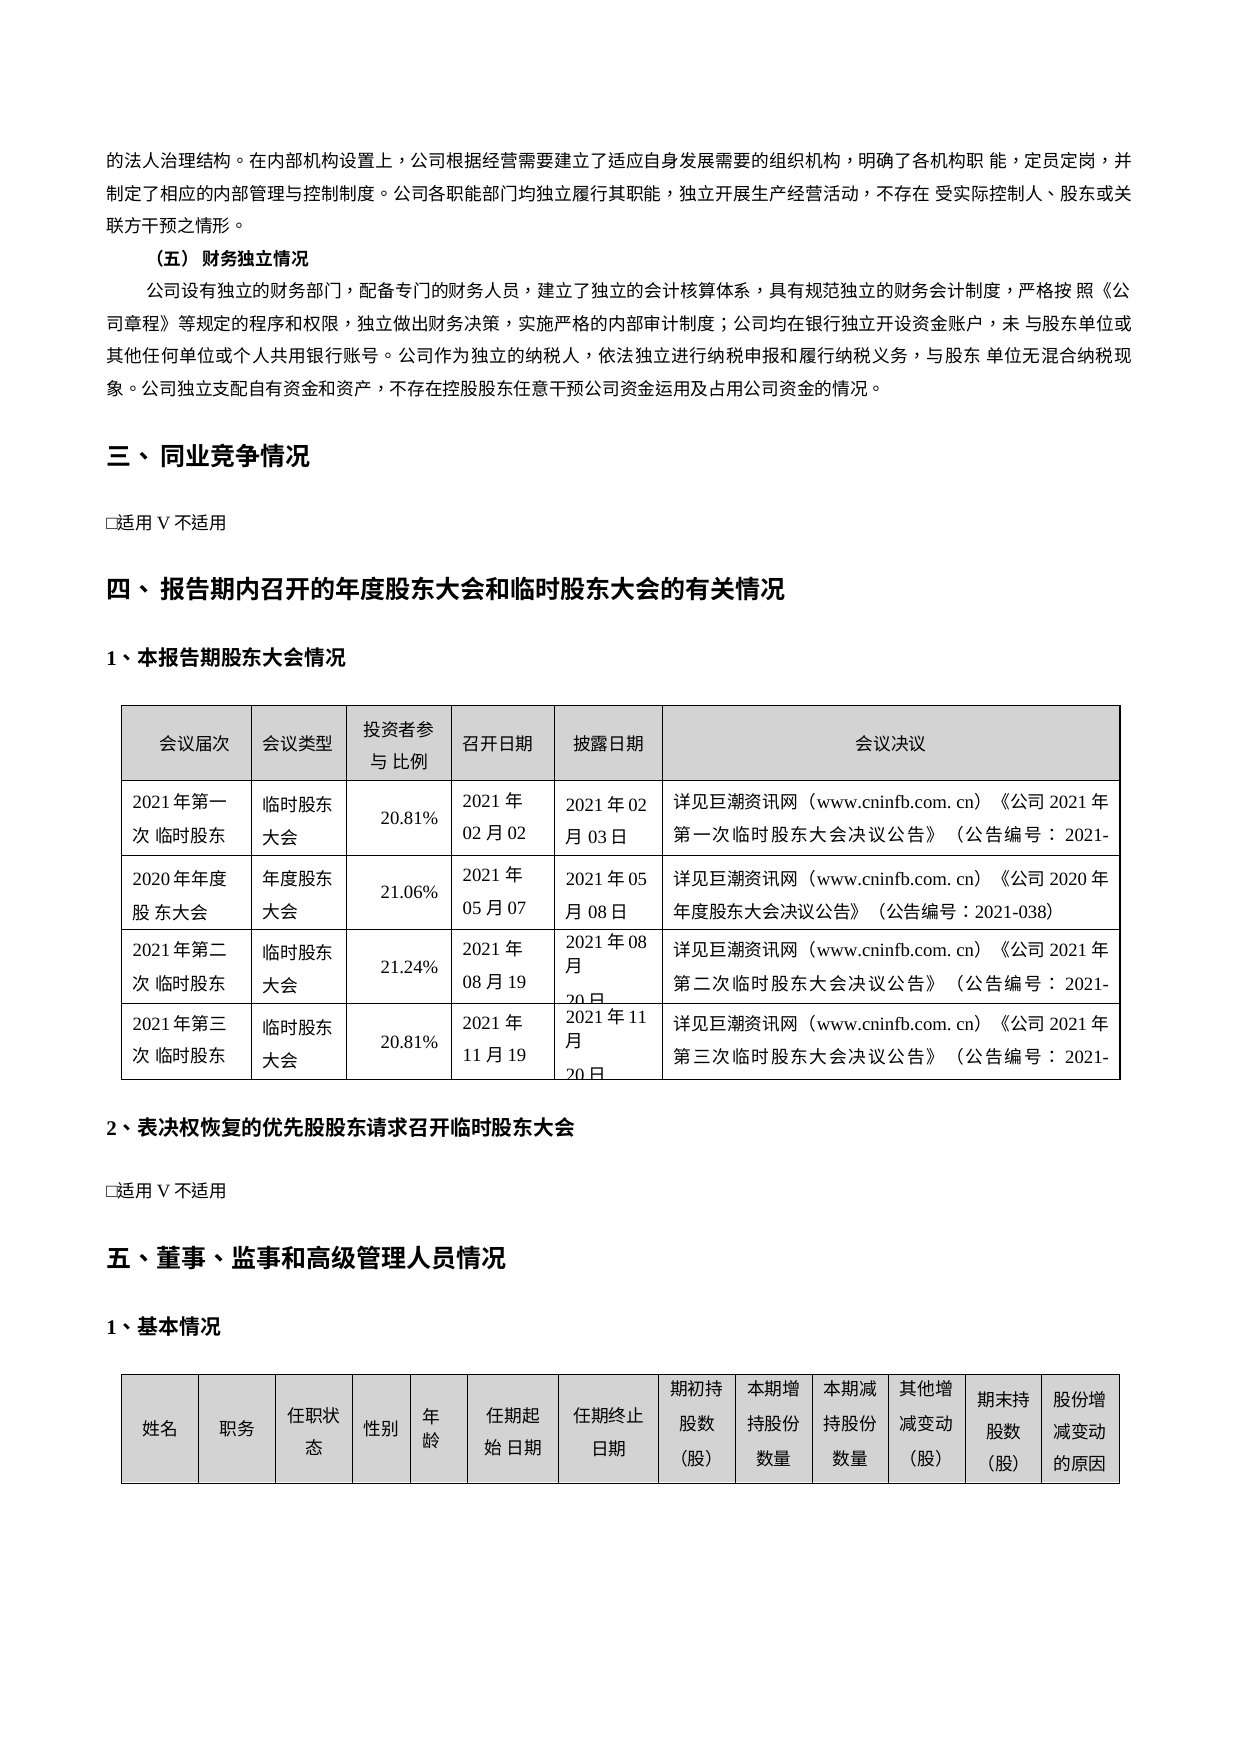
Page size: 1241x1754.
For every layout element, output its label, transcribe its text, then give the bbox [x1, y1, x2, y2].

text 公司设有独立的财务部门，配备专门的财务人员，建立了独立的会计核算体系，具有规范独立的财务会计制度，严格按 照《公司章程》等规定的程序和权限，独立做出财务决策，实施严格的内部审计制度；公司均在银行独立开设资金账户，未 与股东单位或其他任何单位或个人共用银行账号。公司作为独立的纳税人，依法独立进行纳税申报和履行纳税义务，与股东 单位无混合纳税现象。公司独立支配自有资金和资产，不存在控股股东任意干预公司资金运用及占用公司资金的情况。 [106, 272, 1135, 402]
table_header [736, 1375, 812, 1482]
subtitle 五、董事、监事和高级管理人员情况 [106, 1241, 1135, 1275]
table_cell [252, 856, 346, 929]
text □适用V不适用 [106, 1179, 1135, 1203]
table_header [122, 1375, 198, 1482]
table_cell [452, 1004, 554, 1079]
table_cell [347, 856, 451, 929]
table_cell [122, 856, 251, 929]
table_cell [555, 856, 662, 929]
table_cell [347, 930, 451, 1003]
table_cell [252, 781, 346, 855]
subtitle 1、基本情况 [106, 1312, 1135, 1341]
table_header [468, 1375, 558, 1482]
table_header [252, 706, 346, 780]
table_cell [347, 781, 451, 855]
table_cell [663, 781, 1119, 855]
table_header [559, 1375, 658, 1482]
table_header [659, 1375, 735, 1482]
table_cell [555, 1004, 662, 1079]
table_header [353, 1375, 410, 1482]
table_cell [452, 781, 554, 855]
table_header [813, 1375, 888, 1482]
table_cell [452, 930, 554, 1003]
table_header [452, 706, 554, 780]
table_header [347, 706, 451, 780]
text （五） 财务独立情况 [106, 239, 1135, 272]
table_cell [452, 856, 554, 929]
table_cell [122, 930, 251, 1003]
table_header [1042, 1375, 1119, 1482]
subtitle 2、表决权恢复的优先股股东请求召开临时股东大会 [106, 1113, 1135, 1141]
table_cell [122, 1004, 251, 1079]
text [106, 142, 1135, 239]
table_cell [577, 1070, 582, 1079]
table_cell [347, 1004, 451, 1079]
subtitle 四、 报告期内召开的年度股东大会和临时股东大会的有关情况 [106, 572, 1135, 606]
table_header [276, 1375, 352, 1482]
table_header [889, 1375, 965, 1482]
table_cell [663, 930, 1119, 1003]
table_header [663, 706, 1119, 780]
subtitle 三、 同业竞争情况 [106, 439, 1135, 473]
subtitle 1、本报告期股东大会情况 [106, 643, 1135, 672]
text □适用V不适用 [106, 511, 1135, 535]
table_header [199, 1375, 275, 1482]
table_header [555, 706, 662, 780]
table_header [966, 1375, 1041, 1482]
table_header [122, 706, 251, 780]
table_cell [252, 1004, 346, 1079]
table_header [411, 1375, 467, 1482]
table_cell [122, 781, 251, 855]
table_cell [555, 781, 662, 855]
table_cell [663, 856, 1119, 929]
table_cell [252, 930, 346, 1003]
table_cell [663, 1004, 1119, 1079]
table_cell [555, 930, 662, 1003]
